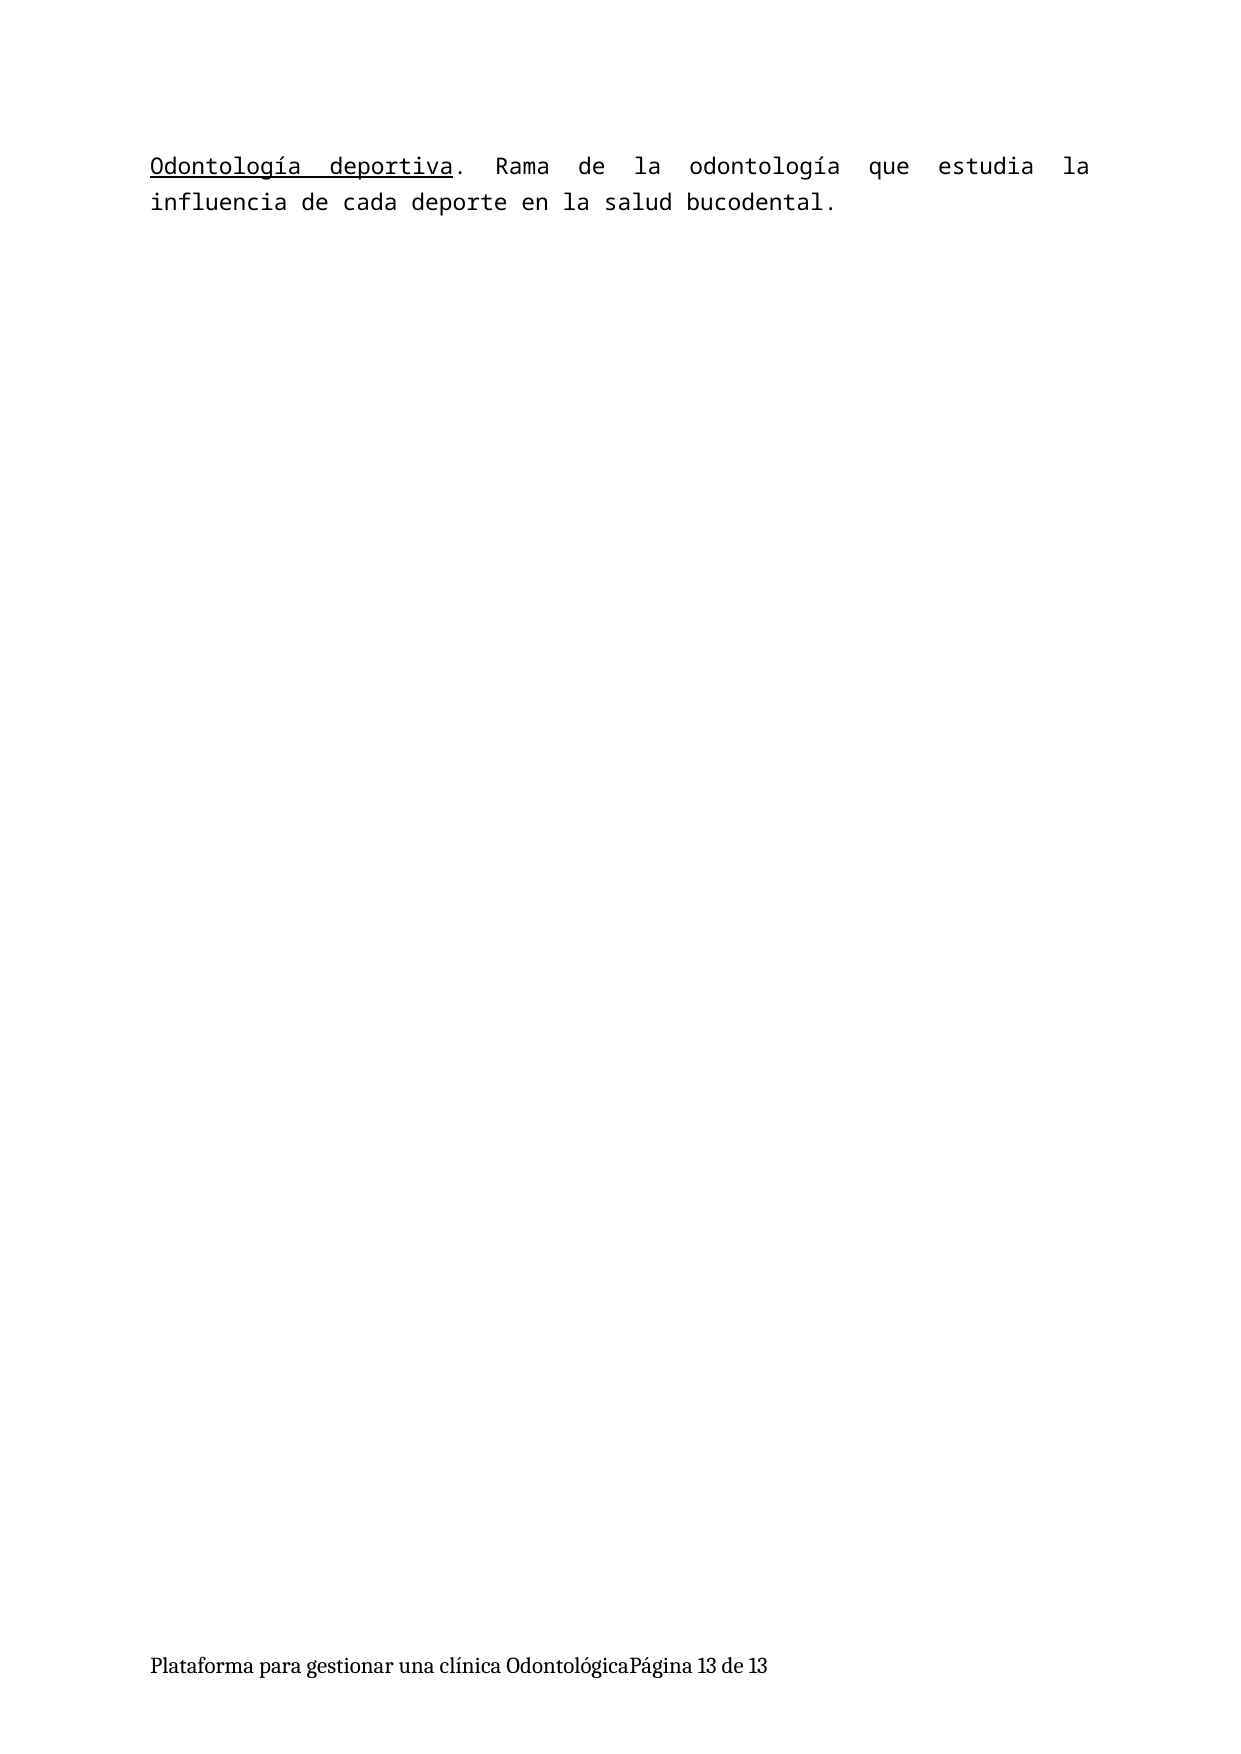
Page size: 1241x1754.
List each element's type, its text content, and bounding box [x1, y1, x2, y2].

text Odontología deportiva. Rama de la odontología que estudia la influencia de cada deporte en la salud bucodental. [150, 150, 1090, 217]
